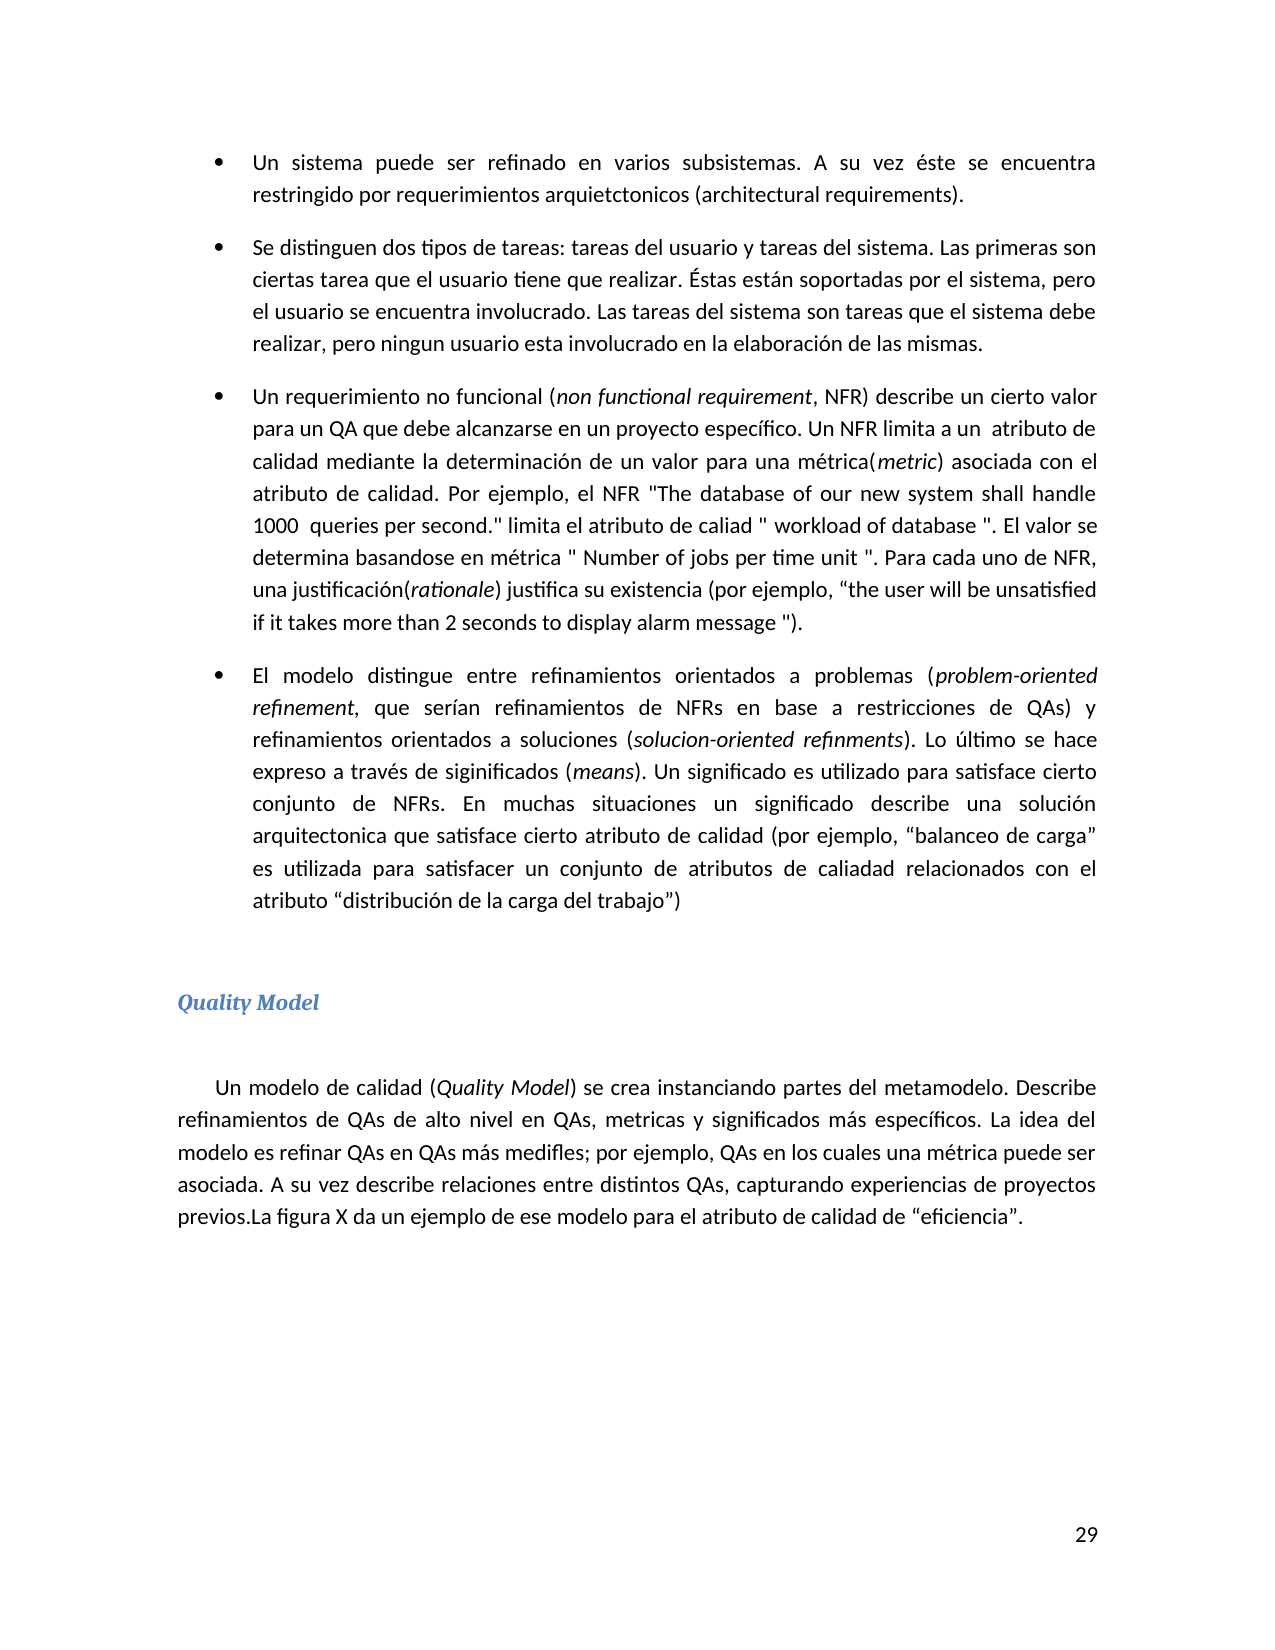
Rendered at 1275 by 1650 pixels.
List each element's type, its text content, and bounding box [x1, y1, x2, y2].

list Un requerimiento no funcional (non functional requirement, NFR) describe un cierto valor para un QA que debe alcanzarse en un proyecto específico. Un NFR limita a un atributo de calidad mediante la determinación de un valor para una métrica(metric) asociada con el atributo de calidad. Por ejemplo, el NFR "The database of our new system shall handle 1000 queries per second." limita el atributo de caliad " workload of database ". El valor se determina basandose en métrica " Number of jobs per time unit ". Para cada uno de NFR, una justificación(rationale) justifica su existencia (por ejemplo, “the user will be unsatisfied if it takes more than 2 seconds to display alarm message "). [215, 382, 1098, 636]
text Un modelo de calidad (Quality Model) se crea instanciando partes del metamodelo. Describe refinamientos de QAs de alto nivel en QAs, metricas y significados más específicos. La idea del modelo es refinar QAs en QAs más medifles; por ejemplo, QAs en los cuales una métrica puede ser asociada. A su vez describe relaciones entre distintos QAs, capturando experiencias de proyectos previos.La figura X da un ejemplo de ese modelo para el atributo de calidad de “eficiencia”. [177, 1073, 1098, 1230]
list Se distinguen dos tipos de tareas: tareas del usuario y tareas del sistema. Las primeras son ciertas tarea que el usuario tiene que realizar. Éstas están soportadas por el sistema, pero el usuario se encuentra involucrado. Las tareas del sistema son tareas que el sistema debe realizar, pero ningun usuario esta involucrado en la elaboración de las mismas. [215, 233, 1098, 357]
subtitle Quality Model [177, 990, 1098, 1016]
list El modelo distingue entre refinamientos orientados a problemas (problem-oriented refinement, que serían refinamientos de NFRs en base a restricciones de QAs) y refinamientos orientados a soluciones (solucion-oriented refinments). Lo último se hace expreso a través de siginificados (means). Un significado es utilizado para satisface cierto conjunto de NFRs. En muchas situaciones un significado describe una solución arquitectonica que satisface cierto atributo de calidad (por ejemplo, “balanceo de carga” es utilizada para satisfacer un conjunto de atributos de caliadad relacionados con el atributo “distribución de la carga del trabajo”) [215, 661, 1098, 914]
